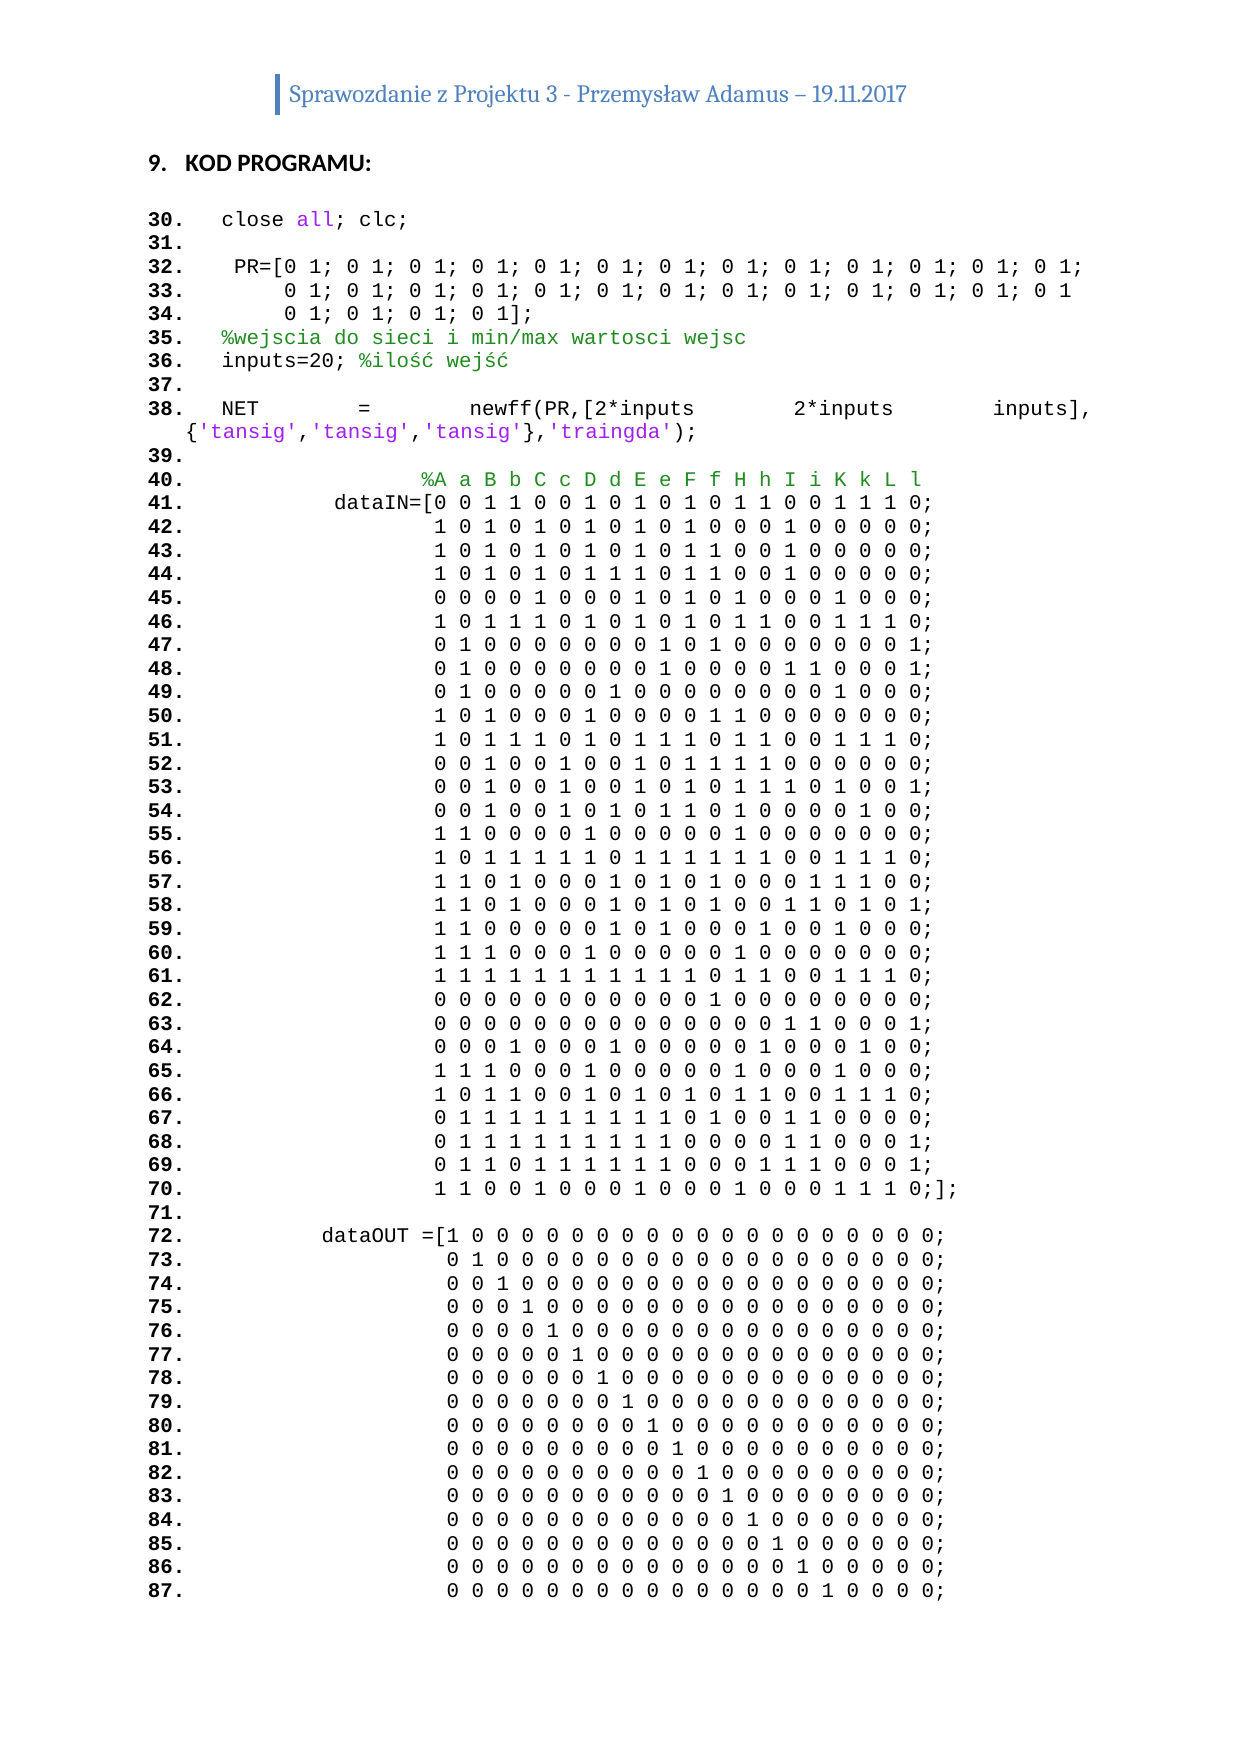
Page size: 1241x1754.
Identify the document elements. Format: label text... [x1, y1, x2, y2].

list 0 0 0 0 0 0 0 0 1 0 0 0 0 0 0 0 0 0 0 0; [148, 1414, 1093, 1438]
list 0 1 0 0 0 0 0 0 0 0 0 0 0 0 0 0 0 0 0 0; [148, 1249, 1093, 1273]
list 0 1 1 1 1 1 1 1 1 1 0 0 0 0 1 1 0 0 0 1; [148, 1131, 1093, 1154]
list inputs=20; %ilość wejść [148, 351, 1093, 374]
list 0 0 0 0 0 0 0 0 0 1 0 0 0 0 0 0 0 0 0 0; [148, 1438, 1093, 1462]
list 0 1; 0 1; 0 1; 0 1; 0 1; 0 1; 0 1; 0 1; 0 1; 0 1; 0 1; 0 1; 0 1 [148, 279, 1093, 303]
list 1 0 1 1 0 0 1 0 1 0 1 0 1 1 0 0 1 1 1 0; [148, 1083, 1093, 1107]
list 0 0 0 1 0 0 0 0 0 0 0 0 0 0 0 0 0 0 0 0; [148, 1296, 1093, 1320]
list KOD PROGRAMU: [148, 148, 1093, 178]
list NET = newff(PR,[2*inputs 2*inputs inputs], {'tansig','tansig','tansig'},'traingda'); [148, 398, 1093, 445]
list 0 0 0 0 1 0 0 0 0 0 0 0 0 0 0 0 0 0 0 0; [148, 1320, 1093, 1344]
list 0 0 0 1 0 0 0 1 0 0 0 0 0 1 0 0 0 1 0 0; [148, 1036, 1093, 1060]
list 1 0 1 1 1 0 1 0 1 1 1 0 1 1 0 0 1 1 1 0; [148, 729, 1093, 752]
list 1 0 1 0 1 0 1 0 1 0 1 0 0 0 1 0 0 0 0 0; [148, 516, 1093, 540]
list 0 0 0 0 0 0 0 0 0 0 0 1 0 0 0 0 0 0 0 0; [148, 1486, 1093, 1509]
list 1 1 0 0 0 0 1 0 0 0 0 0 1 0 0 0 0 0 0 0; [148, 823, 1093, 847]
list 1 1 0 1 0 0 0 1 0 1 0 1 0 0 1 1 0 1 0 1; [148, 894, 1093, 918]
list 1 0 1 1 1 1 1 0 1 1 1 1 1 1 0 0 1 1 1 0; [148, 847, 1093, 871]
list close all; clc; [148, 209, 1093, 232]
list 0 0 1 0 0 1 0 1 0 1 1 0 1 0 0 0 0 1 0 0; [148, 800, 1093, 823]
list %wejscia do sieci i min/max wartosci wejsc [148, 327, 1093, 351]
list 0 0 0 0 1 0 0 0 1 0 1 0 1 0 0 0 1 0 0 0; [148, 587, 1093, 611]
list 0 0 0 0 0 0 0 0 0 0 0 0 0 0 1 0 0 0 0 0; [148, 1556, 1093, 1580]
list 0 0 1 0 0 0 0 0 0 0 0 0 0 0 0 0 0 0 0 0; [148, 1273, 1093, 1296]
list PR=[0 1; 0 1; 0 1; 0 1; 0 1; 0 1; 0 1; 0 1; 0 1; 0 1; 0 1; 0 1; 0 1; [148, 256, 1093, 279]
list 0 1 0 0 0 0 0 0 0 1 0 1 0 0 0 0 0 0 0 1; [148, 634, 1093, 658]
list dataIN=[0 0 1 1 0 0 1 0 1 0 1 0 1 1 0 0 1 1 1 0; [148, 492, 1093, 516]
list 0 0 0 0 0 0 0 0 0 0 1 0 0 0 0 0 0 0 0 0; [148, 1462, 1093, 1486]
list 1 1 1 0 0 0 1 0 0 0 0 0 1 0 0 0 1 0 0 0; [148, 1060, 1093, 1083]
list %A a B b C c D d E e F f H h I i K k L l [148, 469, 1093, 492]
list 0 0 0 0 0 0 0 0 0 0 0 0 0 0 1 1 0 0 0 1; [148, 1013, 1093, 1036]
list 0 0 1 0 0 1 0 0 1 0 1 0 1 1 1 0 1 0 0 1; [148, 776, 1093, 800]
list 0 1 1 1 1 1 1 1 1 1 0 1 0 0 1 1 0 0 0 0; [148, 1107, 1093, 1131]
list 1 1 0 1 0 0 0 1 0 1 0 1 0 0 0 1 1 1 0 0; [148, 871, 1093, 894]
list 1 1 1 1 1 1 1 1 1 1 1 0 1 1 0 0 1 1 1 0; [148, 965, 1093, 989]
list 0 1 1 0 1 1 1 1 1 1 0 0 0 1 1 1 0 0 0 1; [148, 1154, 1093, 1178]
list 0 0 0 0 0 0 0 0 0 0 0 0 0 0 0 1 0 0 0 0; [148, 1580, 1093, 1604]
list 1 0 1 1 1 0 1 0 1 0 1 0 1 1 0 0 1 1 1 0; [148, 611, 1093, 634]
list 1 0 1 0 0 0 1 0 0 0 0 1 1 0 0 0 0 0 0 0; [148, 705, 1093, 729]
list 1 1 1 0 0 0 1 0 0 0 0 0 1 0 0 0 0 0 0 0; [148, 942, 1093, 965]
list 0 0 1 0 0 1 0 0 1 0 1 1 1 1 0 0 0 0 0 0; [148, 752, 1093, 776]
list 0 1 0 0 0 0 0 0 0 1 0 0 0 0 1 1 0 0 0 1; [148, 658, 1093, 682]
list 0 0 0 0 0 0 0 0 0 0 0 0 1 0 0 0 0 0 0 0; [148, 1509, 1093, 1533]
list 0 1 0 0 0 0 0 1 0 0 0 0 0 0 0 0 1 0 0 0; [148, 682, 1093, 705]
list 0 1; 0 1; 0 1; 0 1]; [148, 303, 1093, 327]
list 1 0 1 0 1 0 1 1 1 0 1 1 0 0 1 0 0 0 0 0; [148, 563, 1093, 587]
list 0 0 0 0 0 0 0 0 0 0 0 1 0 0 0 0 0 0 0 0; [148, 989, 1093, 1013]
list 1 1 0 0 0 0 0 1 0 1 0 0 0 1 0 0 1 0 0 0; [148, 918, 1093, 942]
list 0 0 0 0 0 0 0 1 0 0 0 0 0 0 0 0 0 0 0 0; [148, 1391, 1093, 1414]
list 0 0 0 0 0 0 0 0 0 0 0 0 0 1 0 0 0 0 0 0; [148, 1533, 1093, 1556]
list 1 0 1 0 1 0 1 0 1 0 1 1 0 0 1 0 0 0 0 0; [148, 540, 1093, 563]
list 0 0 0 0 0 0 1 0 0 0 0 0 0 0 0 0 0 0 0 0; [148, 1367, 1093, 1391]
list dataOUT =[1 0 0 0 0 0 0 0 0 0 0 0 0 0 0 0 0 0 0 0; [148, 1225, 1093, 1249]
list 1 1 0 0 1 0 0 0 1 0 0 0 1 0 0 0 1 1 1 0;]; [148, 1178, 1093, 1202]
list 0 0 0 0 0 1 0 0 0 0 0 0 0 0 0 0 0 0 0 0; [148, 1344, 1093, 1367]
